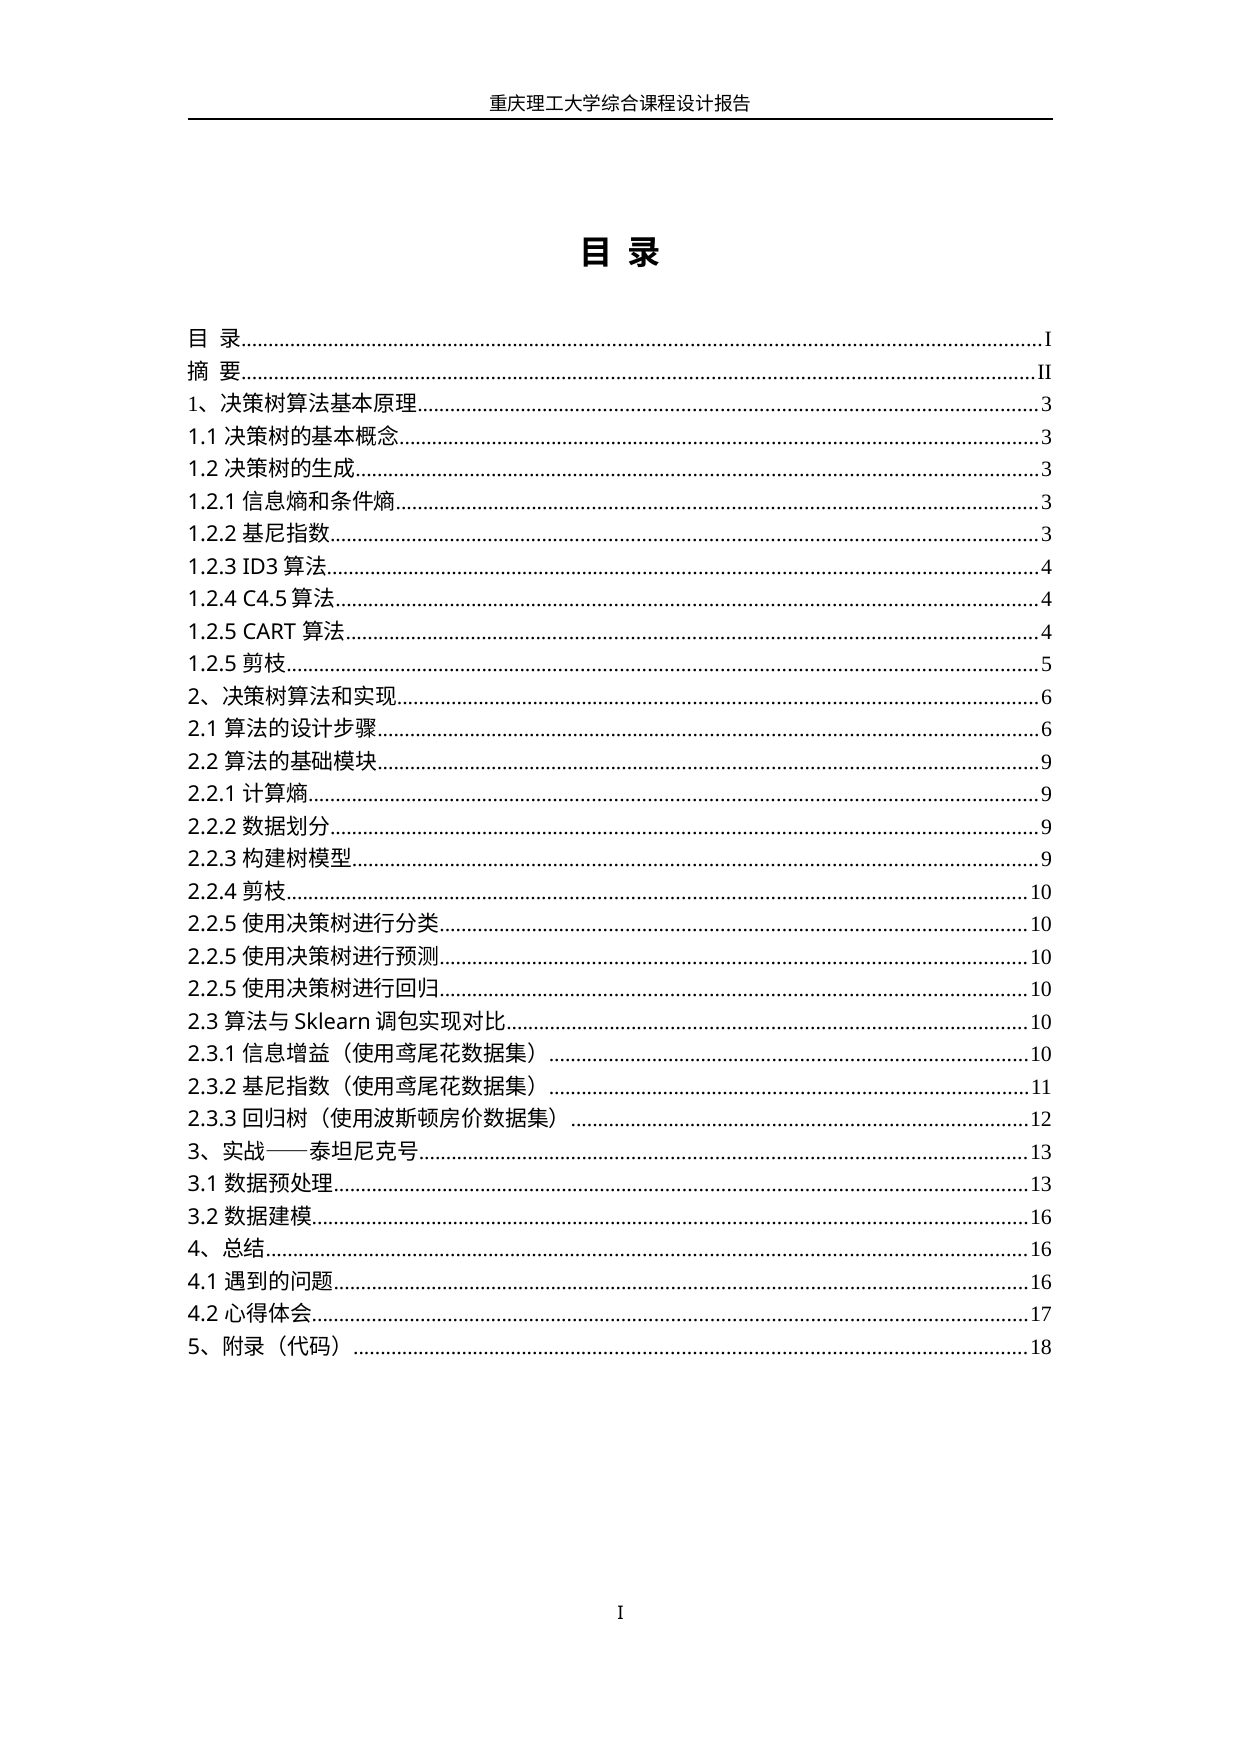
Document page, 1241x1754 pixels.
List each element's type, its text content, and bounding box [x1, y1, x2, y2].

text 2、决策树算法和实现 6 [187, 678, 1053, 711]
text 2.3 算法与Sklearn调包实现对比 10 [187, 1003, 1053, 1036]
text 5、附录（代码） 18 [187, 1328, 1053, 1361]
text 4.2 心得体会 17 [187, 1296, 1053, 1328]
text 2.1 算法的设计步骤 6 [187, 711, 1053, 743]
text 3.2 数据建模 16 [187, 1198, 1053, 1231]
text 1.2 决策树的生成 3 [187, 451, 1053, 483]
text 4.1 遇到的问题 16 [187, 1263, 1053, 1296]
text 摘 要 II [187, 353, 1053, 386]
text 2.3.1 信息增益（使用鸢尾花数据集） 10 [187, 1036, 1053, 1068]
text 2.3.2 基尼指数（使用鸢尾花数据集） 11 [187, 1068, 1053, 1101]
text 2.3.3 回归树（使用波斯顿房价数据集） 12 [187, 1101, 1053, 1133]
text 2.2.3 构建树模型 9 [187, 841, 1053, 873]
text 1.2.3 ID3算法 4 [187, 548, 1053, 581]
text 1、决策树算法基本原理 3 [187, 386, 1053, 418]
text 1.2.5 CART 算法 4 [187, 613, 1053, 646]
text 目 录 I [187, 321, 1053, 353]
text 2.2.5 使用决策树进行回归 10 [187, 971, 1053, 1003]
text 2.2 算法的基础模块 9 [187, 743, 1053, 776]
text 4、总结 16 [187, 1231, 1053, 1263]
text 3.1 数据预处理 13 [187, 1166, 1053, 1198]
text 1.2.1 信息熵和条件熵 3 [187, 483, 1053, 516]
text 2.2.5 使用决策树进行分类 10 [187, 906, 1053, 938]
title 目 录 [187, 217, 1053, 282]
text 1.2.5 剪枝 5 [187, 646, 1053, 678]
text 1.2.4 C4.5算法 4 [187, 581, 1053, 613]
text 2.2.5 使用决策树进行预测 10 [187, 938, 1053, 971]
text 3、实战——泰坦尼克号 13 [187, 1133, 1053, 1166]
text 2.2.1 计算熵 9 [187, 776, 1053, 808]
text 1.2.2 基尼指数 3 [187, 516, 1053, 548]
text 1.1 决策树的基本概念 3 [187, 418, 1053, 451]
text 2.2.4 剪枝 10 [187, 873, 1053, 906]
text 2.2.2 数据划分 9 [187, 808, 1053, 841]
